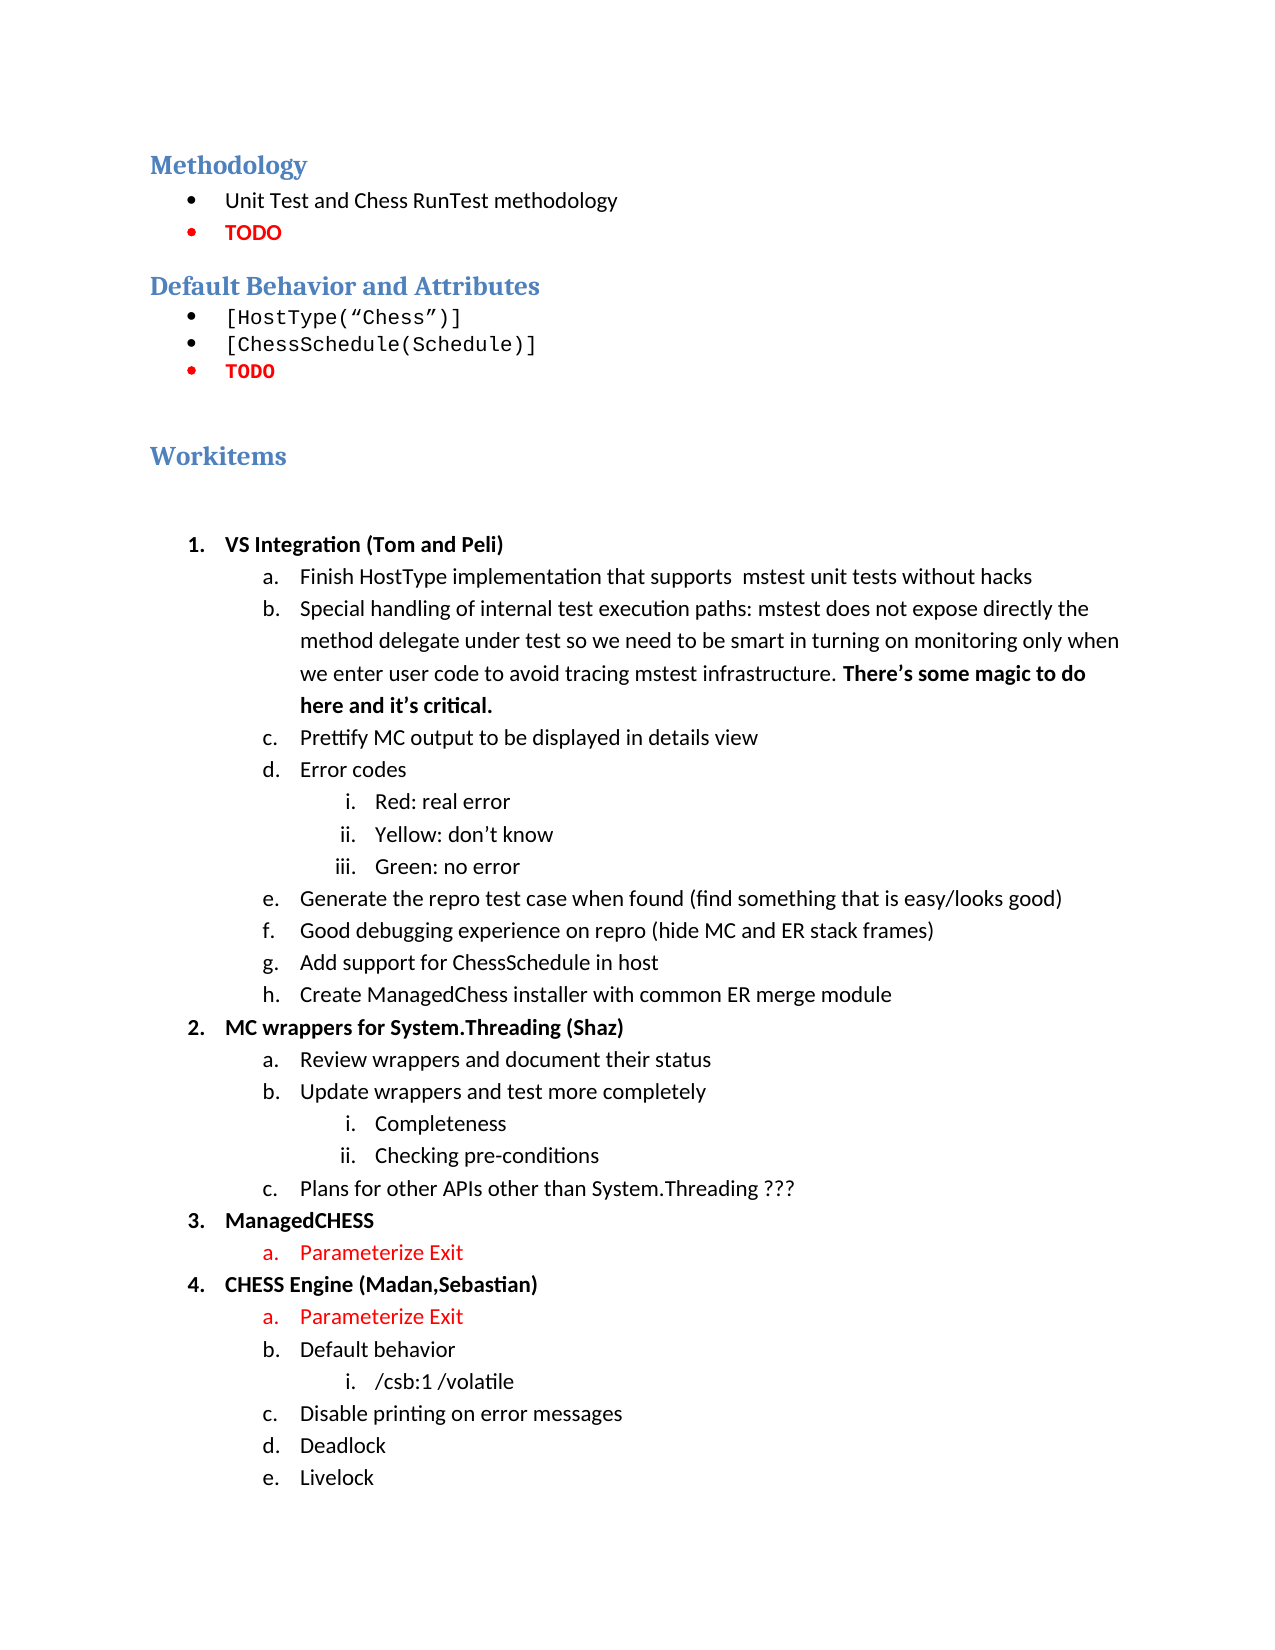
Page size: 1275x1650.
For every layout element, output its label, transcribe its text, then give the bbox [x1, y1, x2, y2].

list CHESS Engine (Madan,Sebastian) [187, 1270, 1125, 1298]
list TODO [187, 361, 1125, 385]
list ManagedCHESS [187, 1206, 1125, 1234]
list Prettify MC output to be displayed in details view [262, 723, 1125, 751]
list Error codes [262, 755, 1125, 783]
list Red: real error [356, 787, 1125, 816]
list [HostType(“Chess”)] [187, 307, 1125, 330]
list TODO [187, 218, 1125, 246]
list Default behavior [262, 1335, 1125, 1363]
list Livelock [262, 1463, 1125, 1491]
list Parameterize Exit [262, 1238, 1125, 1266]
list Review wrappers and document their status [262, 1045, 1125, 1073]
list Good debugging experience on repro (hide MC and ER stack frames) [262, 916, 1125, 944]
list Parameterize Exit [262, 1302, 1125, 1331]
list Disable printing on error messages [262, 1399, 1125, 1427]
list Deadlock [262, 1431, 1125, 1459]
list /csb:1 /volatile [356, 1367, 1125, 1395]
list MC wrappers for System.Threading (Shaz) [187, 1013, 1125, 1041]
list Special handling of internal test execution paths: mstest does not expose directly the method delegate under test so we need to be smart in turning on monitoring only when we enter user code to avoid tracing mstest infrastructure. There’s some magic to do here and it’s critical. [262, 594, 1125, 719]
subtitle Default Behavior and Attributes [150, 271, 1125, 302]
subtitle Methodology [150, 150, 1125, 181]
list Yellow: don’t know [356, 820, 1125, 848]
list Checking pre-conditions [356, 1142, 1125, 1169]
list Unit Test and Chess RunTest methodology [187, 186, 1125, 214]
list Create ManagedChess installer with common ER merge module [262, 981, 1125, 1009]
list Generate the repro test case when found (find something that is easy/looks good) [262, 884, 1125, 912]
list Plans for other APIs other than System.Threading ??? [262, 1174, 1125, 1202]
list Update wrappers and test more completely [262, 1077, 1125, 1105]
subtitle Workitems [150, 441, 1125, 472]
list Add support for ChessSchedule in host [262, 948, 1125, 976]
list Completeness [356, 1109, 1125, 1137]
list VS Integration (Tom and Peli) [187, 530, 1125, 558]
list Finish HostType implementation that supports mstest unit tests without hacks [262, 562, 1125, 590]
list [ChessSchedule(Schedule)] [187, 334, 1125, 357]
list Green: no error [356, 852, 1125, 880]
